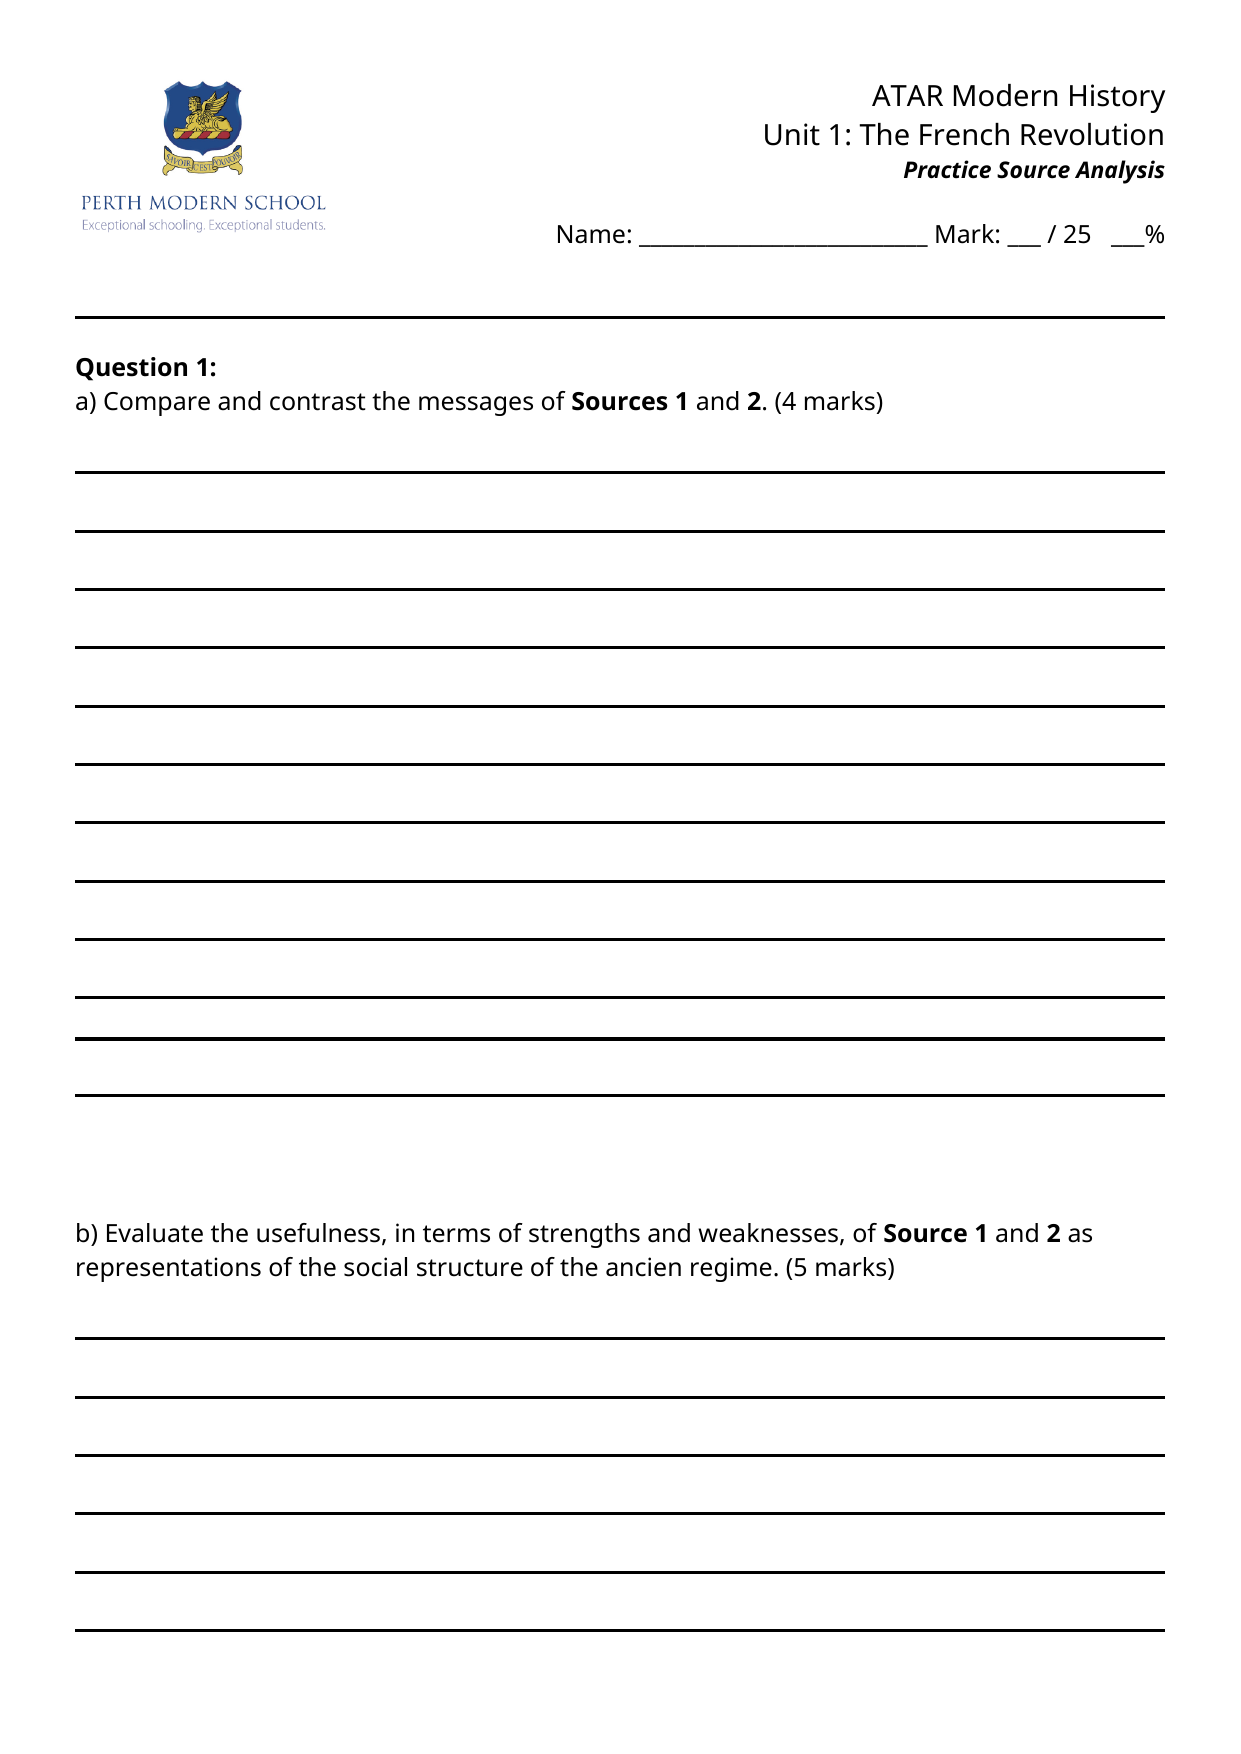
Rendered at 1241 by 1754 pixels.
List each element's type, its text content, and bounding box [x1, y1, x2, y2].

text b) Evaluate the usefulness, in terms of strengths and weaknesses, of Source 1 and 2 as representations of the social structure of the ancien regime. (5 marks) [75, 1216, 1165, 1284]
text Practice Source Analysis [327, 154, 1165, 186]
text a) Compare and contrast the messages of Sources 1 and 2. (4 marks) [75, 384, 1165, 418]
text Unit 1: The French Revolution [327, 115, 1165, 154]
text Name: __________________________ Mark: ___ / 25 ___% [75, 217, 1165, 251]
text Question 1: [75, 350, 1165, 384]
text ATAR Modern History [327, 75, 1165, 115]
